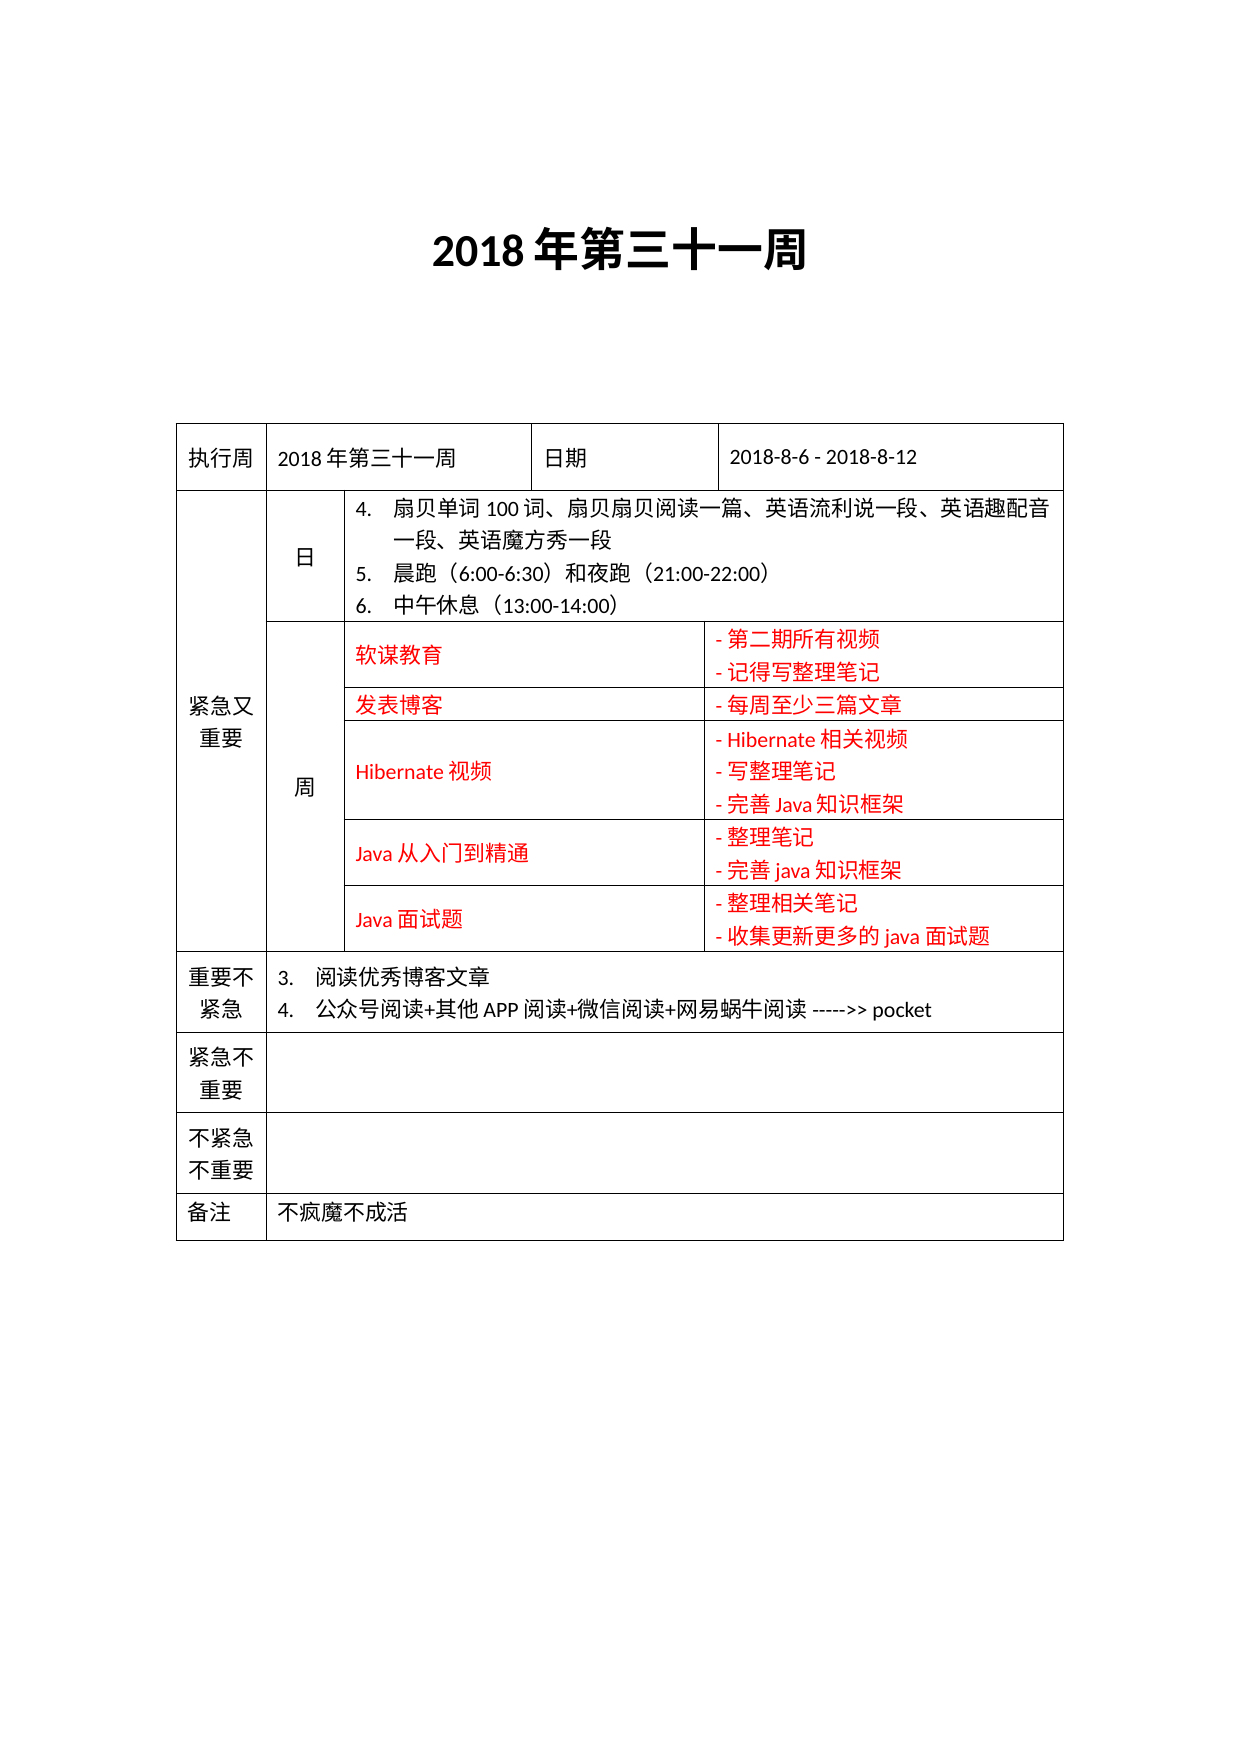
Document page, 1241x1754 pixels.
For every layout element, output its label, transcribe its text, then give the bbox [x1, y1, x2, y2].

table_header 2018-8-6 - 2018-8-12 [719, 424, 1063, 489]
table_cell - 第二期所有视频 - 记得写整理笔记 [705, 622, 1063, 687]
table_cell Java 从入门到精通 [345, 820, 704, 885]
table_cell [267, 1033, 1063, 1112]
table_header 2018年第三十一周 [267, 424, 531, 489]
table_cell 发表博客 [345, 688, 704, 720]
table_cell 不紧急不重要 [177, 1113, 266, 1193]
table_cell - Hibernate 相关视频 - 写整理笔记 - 完善Java知识框架 [705, 721, 1063, 819]
table_cell Java 面试题 [345, 886, 704, 951]
table_cell 周 [267, 622, 344, 951]
table_cell 紧急又重要 [177, 491, 266, 951]
table_cell 扇贝单词100词、扇贝扇贝阅读一篇、英语流利说一段、英语趣配音一段、英语魔方秀一段 晨跑（6:00-6:30）和夜跑（21:00-22:00） 中午休息（13:00-14:00） [345, 491, 1063, 621]
table_cell - 整理笔记 - 完善java知识框架 [705, 820, 1063, 885]
table_cell 重要不紧急 [177, 952, 266, 1032]
table_header 执行周 [177, 424, 266, 489]
subtitle 2018年第三十一周 [187, 197, 1053, 295]
table_cell 软谋教育 [345, 622, 704, 687]
table_cell - 每周至少三篇文章 [705, 688, 1063, 720]
table_cell 阅读优秀博客文章 公众号阅读+其他APP阅读+微信阅读+网易蜗牛阅读 ----->> pocket [267, 952, 1063, 1032]
table_cell [267, 1113, 1063, 1193]
table_cell - 整理相关笔记 - 收集更新更多的java 面试题 [705, 886, 1063, 951]
table_cell 日 [267, 491, 344, 621]
table_header 日期 [532, 424, 718, 489]
table_cell 紧急不重要 [177, 1033, 266, 1112]
table_cell Hibernate 视频 [345, 721, 704, 819]
table_cell 备注 [177, 1194, 266, 1240]
table_cell 不疯魔不成活 [267, 1194, 1063, 1240]
